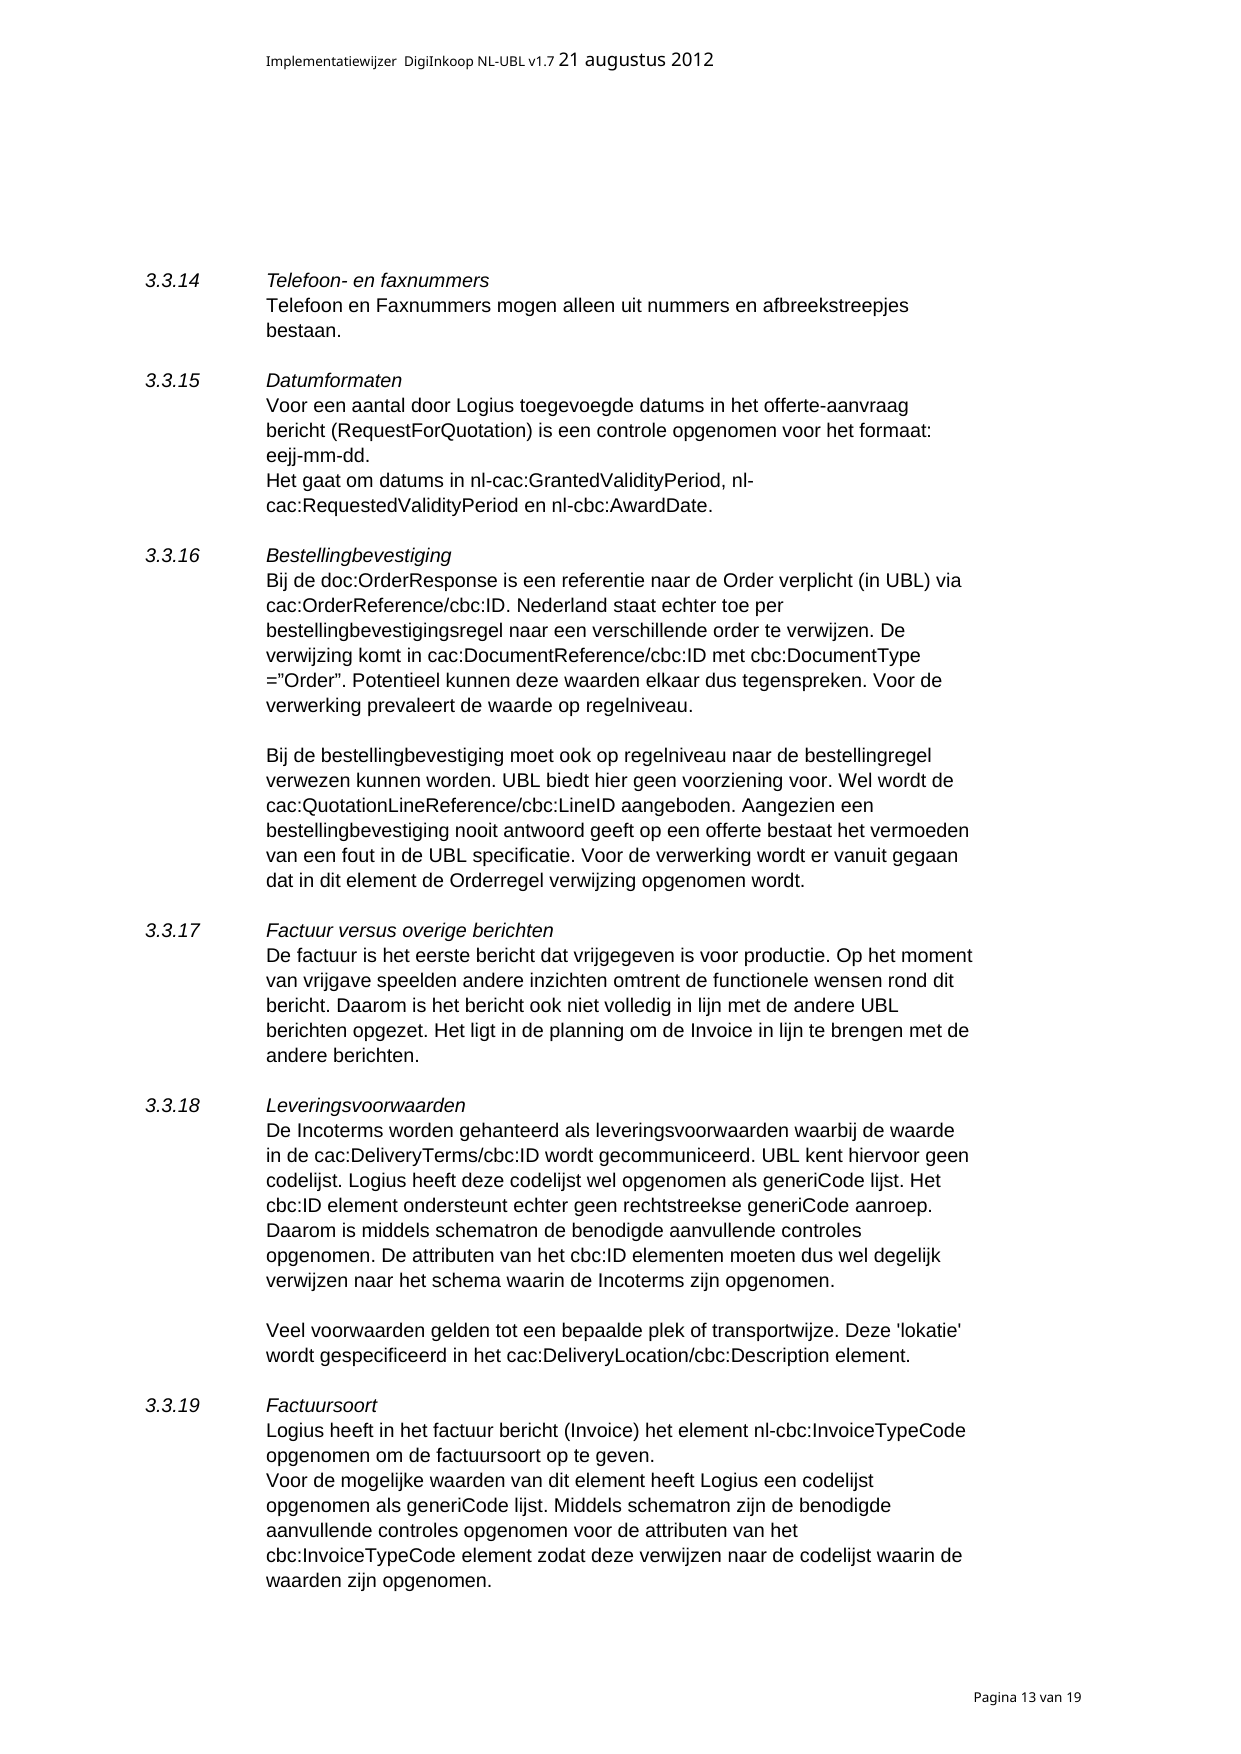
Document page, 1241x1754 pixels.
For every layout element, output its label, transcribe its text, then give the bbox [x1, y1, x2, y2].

text Het gaat om datums in nl-cac:GrantedValidityPeriod, nl-cac:RequestedValidityPeriod en nl-cbc:AwardDate. [266, 467, 974, 517]
text Voor een aantal door Logius toegevoegde datums in het offerte-aanvraag bericht (RequestForQuotation) is een controle opgenomen voor het formaat: eejj-mm-dd. [266, 392, 974, 467]
subtitle Factuur versus overige berichten [145, 917, 974, 942]
subtitle Telefoon- en faxnummers [145, 267, 974, 292]
text Veel voorwaarden gelden tot een bepaalde plek of transportwijze. Deze 'lokatie' wordt gespecificeerd in het cac:DeliveryLocation/cbc:Description element. [266, 1317, 974, 1367]
text Bij de bestellingbevestiging moet ook op regelniveau naar de bestellingregel verwezen kunnen worden. UBL biedt hier geen voorziening voor. Wel wordt de cac:QuotationLineReference/cbc:LineID aangeboden. Aangezien een bestellingbevestiging nooit antwoord geeft op een offerte bestaat het vermoeden van een fout in de UBL specificatie. Voor de verwerking wordt er vanuit gegaan dat in dit element de Orderregel verwijzing opgenomen wordt. [266, 742, 974, 892]
subtitle Leveringsvoorwaarden [145, 1092, 974, 1117]
text Bij de doc:OrderResponse is een referentie naar de Order verplicht (in UBL) via cac:OrderReference/cbc:ID. Nederland staat echter toe per bestellingbevestigingsregel naar een verschillende order te verwijzen. De verwijzing komt in cac:DocumentReference/cbc:ID met cbc:DocumentType =”Order”. Potentieel kunnen deze waarden elkaar dus tegenspreken. Voor de verwerking prevaleert de waarde op regelniveau. [266, 567, 974, 717]
subtitle Bestellingbevestiging [145, 542, 974, 567]
text Telefoon en Faxnummers mogen alleen uit nummers en afbreekstreepjes bestaan. [266, 292, 974, 342]
text Voor de mogelijke waarden van dit element heeft Logius een codelijst opgenomen als generiCode lijst. Middels schematron zijn de benodigde aanvullende controles opgenomen voor de attributen van het cbc:InvoiceTypeCode element zodat deze verwijzen naar de codelijst waarin de waarden zijn opgenomen. [266, 1467, 974, 1592]
subtitle Factuursoort [145, 1392, 974, 1417]
text De factuur is het eerste bericht dat vrijgegeven is voor productie. Op het moment van vrijgave speelden andere inzichten omtrent de functionele wensen rond dit bericht. Daarom is het bericht ook niet volledig in lijn met de andere UBL berichten opgezet. Het ligt in de planning om de Invoice in lijn te brengen met de andere berichten. [266, 942, 974, 1067]
subtitle Datumformaten [145, 367, 974, 392]
text De Incoterms worden gehanteerd als leveringsvoorwaarden waarbij de waarde in de cac:DeliveryTerms/cbc:ID wordt gecommuniceerd. UBL kent hiervoor geen codelijst. Logius heeft deze codelijst wel opgenomen als generiCode lijst. Het cbc:ID element ondersteunt echter geen rechtstreekse generiCode aanroep. Daarom is middels schematron de benodigde aanvullende controles opgenomen. De attributen van het cbc:ID elementen moeten dus wel degelijk verwijzen naar het schema waarin de Incoterms zijn opgenomen. [266, 1117, 974, 1292]
text Logius heeft in het factuur bericht (Invoice) het element nl-cbc:InvoiceTypeCode opgenomen om de factuursoort op te geven. [266, 1417, 974, 1467]
